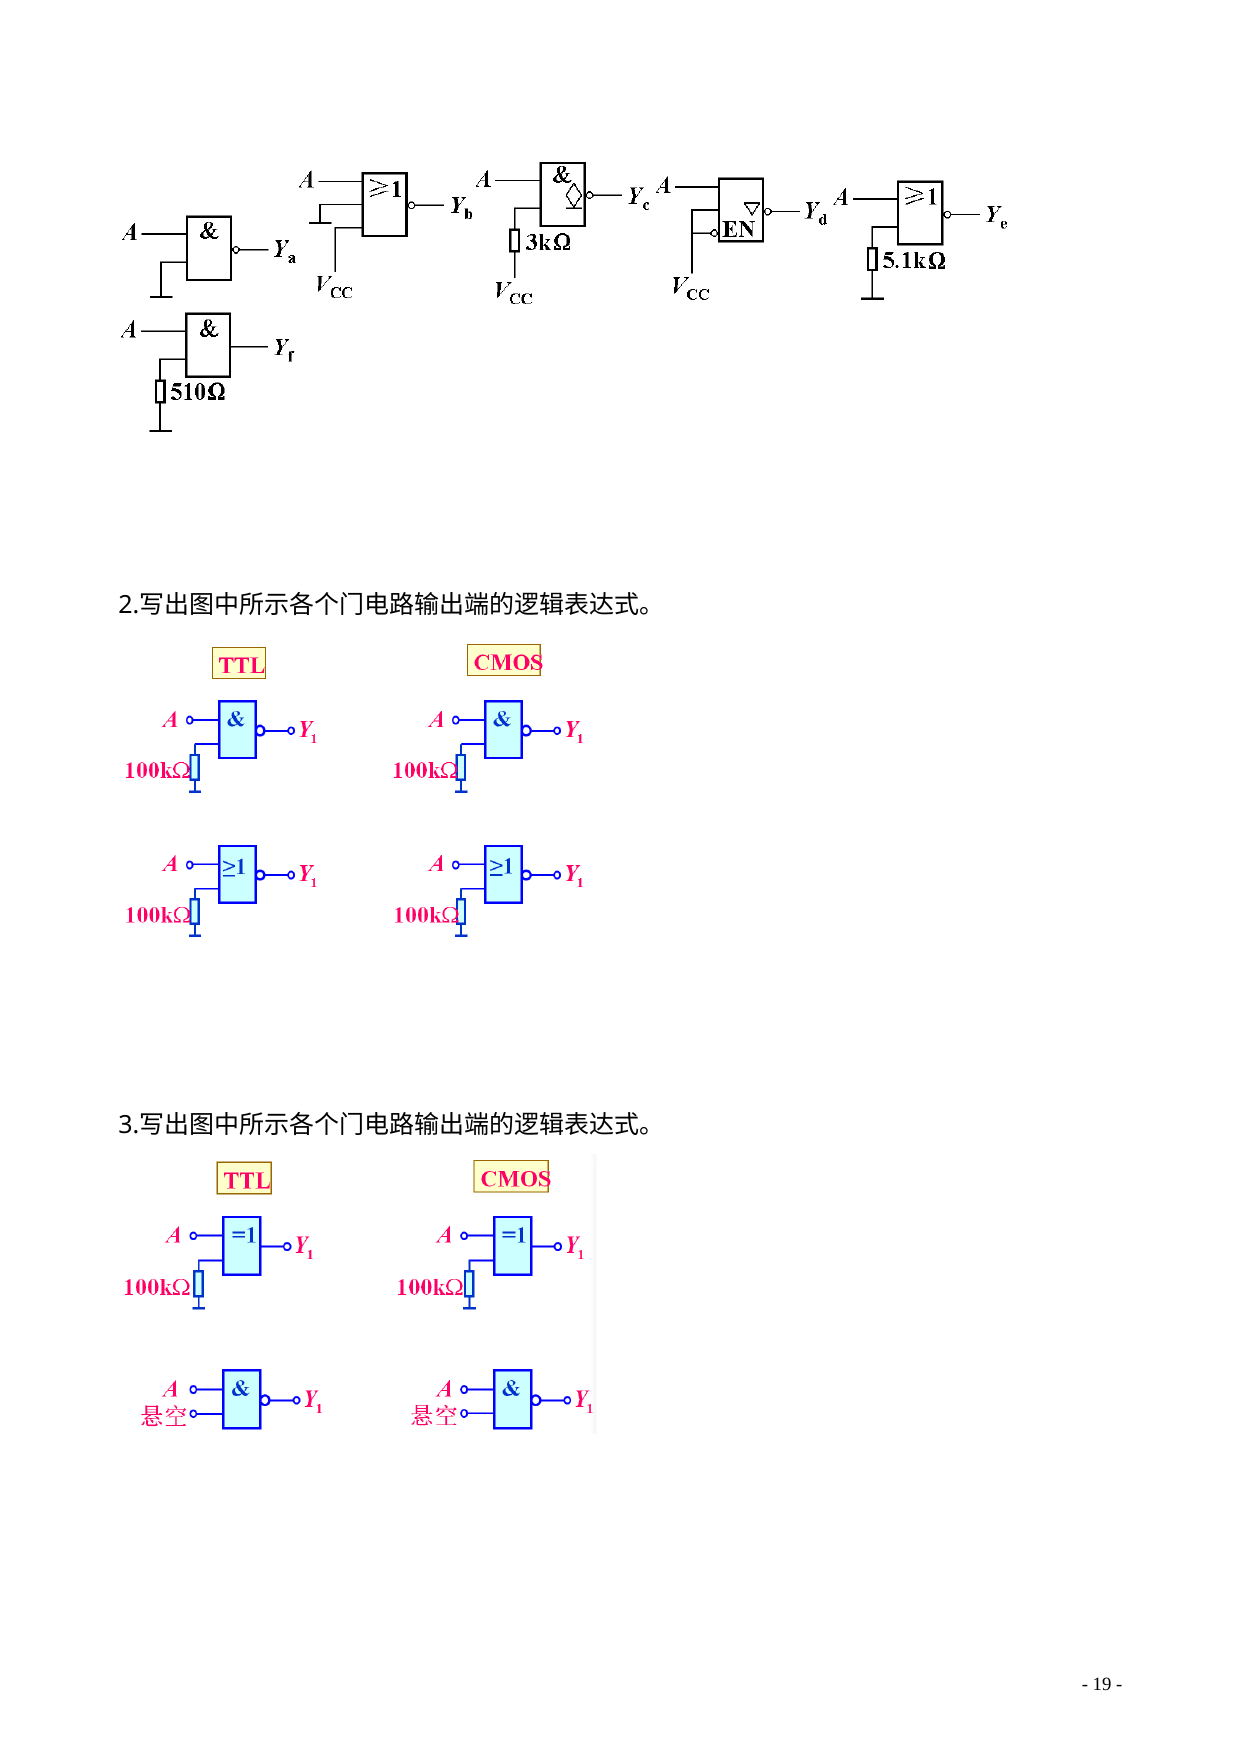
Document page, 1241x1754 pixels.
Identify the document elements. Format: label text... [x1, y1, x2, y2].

text 2.写出图中所示各个门电路输出端的逻辑表达式。 [118, 570, 1122, 635]
text 3.写出图中所示各个门电路输出端的逻辑表达式。 [118, 1090, 1122, 1155]
picture [118, 309, 303, 439]
picture [118, 634, 587, 939]
picture [118, 1154, 597, 1434]
picture [118, 153, 1012, 304]
